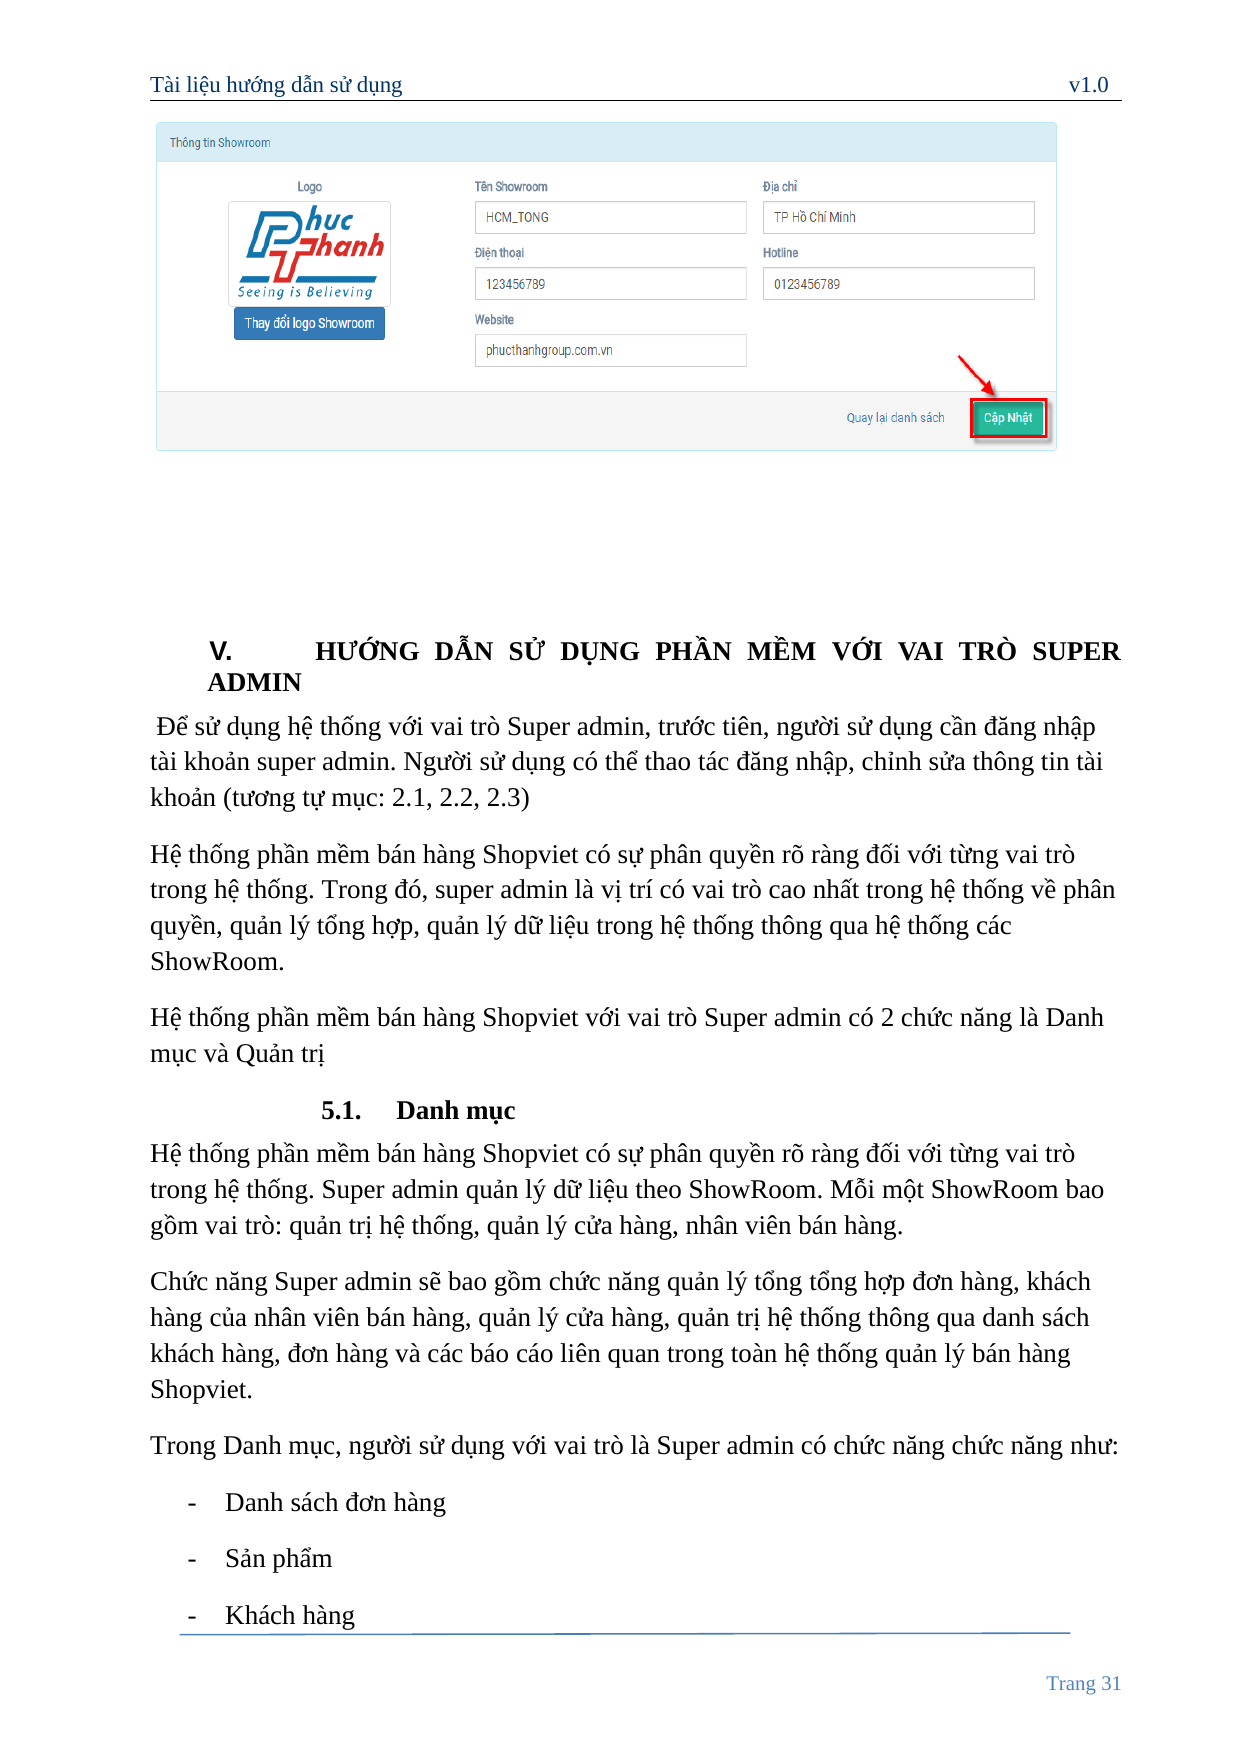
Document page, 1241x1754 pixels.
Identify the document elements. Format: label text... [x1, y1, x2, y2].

subtitle HƯỚNG DẪN SỬ DỤNG PHẦN MỀM VỚI VAI TRÒ SUPER ADMIN [207, 635, 1122, 697]
list Danh sách đơn hàng [187, 1486, 1122, 1517]
picture [150, 118, 1068, 464]
list Sản phẩm [187, 1542, 1122, 1573]
text Trong Danh mục, người sử dụng với vai trò là Super admin có chức năng chức năng như: [150, 1429, 1122, 1460]
subtitle Danh mục [321, 1094, 1122, 1125]
text Chức năng Super admin sẽ bao gồm chức năng quản lý tổng tổng hợp đơn hàng, khách hàng của nhân viên bán hàng, quản lý cửa hàng, quản trị hệ thống thông qua danh sách khách hàng, đơn hàng và các báo cáo liên quan trong toàn hệ thống quản lý bán hàng Shopviet. [150, 1266, 1122, 1404]
text Hệ thống phần mềm bán hàng Shopviet có sự phân quyền rõ ràng đối với từng vai trò trong hệ thống. Trong đó, super admin là vị trí có vai trò cao nhất trong hệ thống về phân quyền, quản lý tổng hợp, quản lý dữ liệu trong hệ thống thông qua hệ thống các ShowRoom. [150, 838, 1122, 976]
text Để sử dụng hệ thống với vai trò Super admin, trước tiên, người sử dụng cần đăng nhập tài khoản super admin. Người sử dụng có thể thao tác đăng nhập, chỉnh sửa thông tin tài khoản (tương tự mục: 2.1, 2.2, 2.3) [150, 710, 1122, 812]
text Hệ thống phần mềm bán hàng Shopviet có sự phân quyền rõ ràng đối với từng vai trò trong hệ thống. Super admin quản lý dữ liệu theo ShowRoom. Mỗi một ShowRoom bao gồm vai trò: quản trị hệ thống, quản lý cửa hàng, nhân viên bán hàng. [150, 1137, 1122, 1240]
list Khách hàng [187, 1599, 1122, 1630]
text Hệ thống phần mềm bán hàng Shopviet với vai trò Super admin có 2 chức năng là Danh mục và Quản trị [150, 1002, 1122, 1068]
